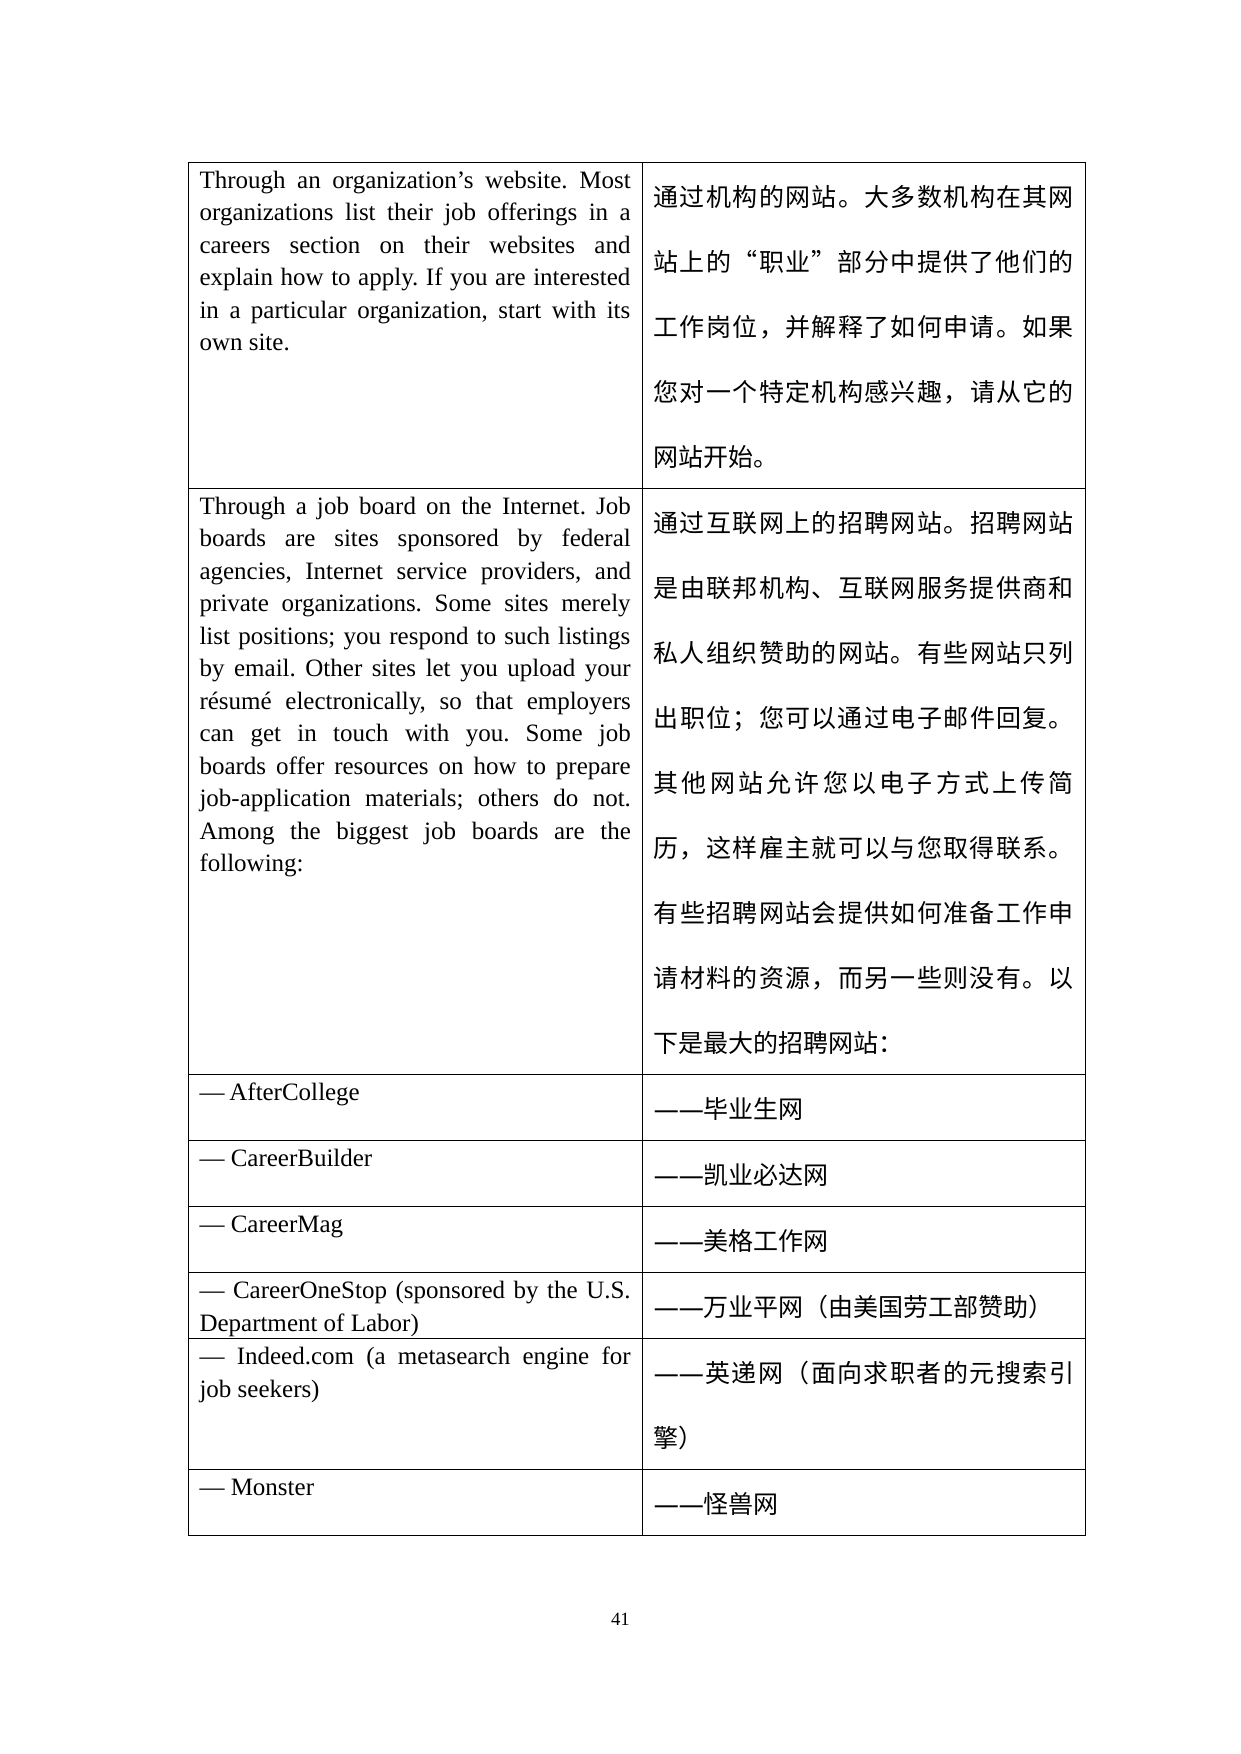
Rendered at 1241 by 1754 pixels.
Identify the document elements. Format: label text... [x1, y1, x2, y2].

table_cell Through an organization’s website. Most organizations list their job offerings in a careers section on their websites and explain how to apply. If you are interested in a particular organization, start with its own site. [189, 163, 642, 488]
table_cell ——美格工作网 [643, 1207, 1085, 1272]
table_cell — AfterCollege [189, 1075, 642, 1140]
table_cell 通过互联网上的招聘网站。招聘网站是由联邦机构、互联网服务提供商和私人组织赞助的网站。有些网站只列出职位；您可以通过电子邮件回复。其他网站允许您以电子方式上传简历，这样雇主就可以与您取得联系。有些招聘网站会提供如何准备工作申请材料的资源，而另一些则没有。以下是最大的招聘网站： [643, 489, 1085, 1074]
table_cell ——怪兽网 [643, 1470, 1085, 1535]
table_cell — Monster [189, 1470, 642, 1535]
table_cell — Indeed.com (a metasearch engine for job seekers) [189, 1339, 642, 1469]
table_cell 通过机构的网站。大多数机构在其网站上的“职业”部分中提供了他们的工作岗位，并解释了如何申请。如果您对一个特定机构感兴趣，请从它的网站开始。 [643, 163, 1085, 488]
table_cell ——万业平网（由美国劳工部赞助） [643, 1273, 1085, 1338]
table_cell — CareerOneStop (sponsored by the U.S. Department of Labor) [189, 1273, 642, 1338]
table_cell ——英递网（面向求职者的元搜索引擎） [643, 1339, 1085, 1469]
table_cell ——毕业生网 [643, 1075, 1085, 1140]
table_cell ——凯业必达网 [643, 1141, 1085, 1206]
table_cell — CareerBuilder [189, 1141, 642, 1206]
table_cell Through a job board on the Internet. Job boards are sites sponsored by federal agencies, Internet service providers, and private organizations. Some sites merely list positions; you respond to such listings by email. Other sites let you upload your résumé electronically, so that employers can get in touch with you. Some job boards offer resources on how to prepare job-application materials; others do not. Among the biggest job boards are the following: [189, 489, 642, 1074]
table_cell — CareerMag [189, 1207, 642, 1272]
